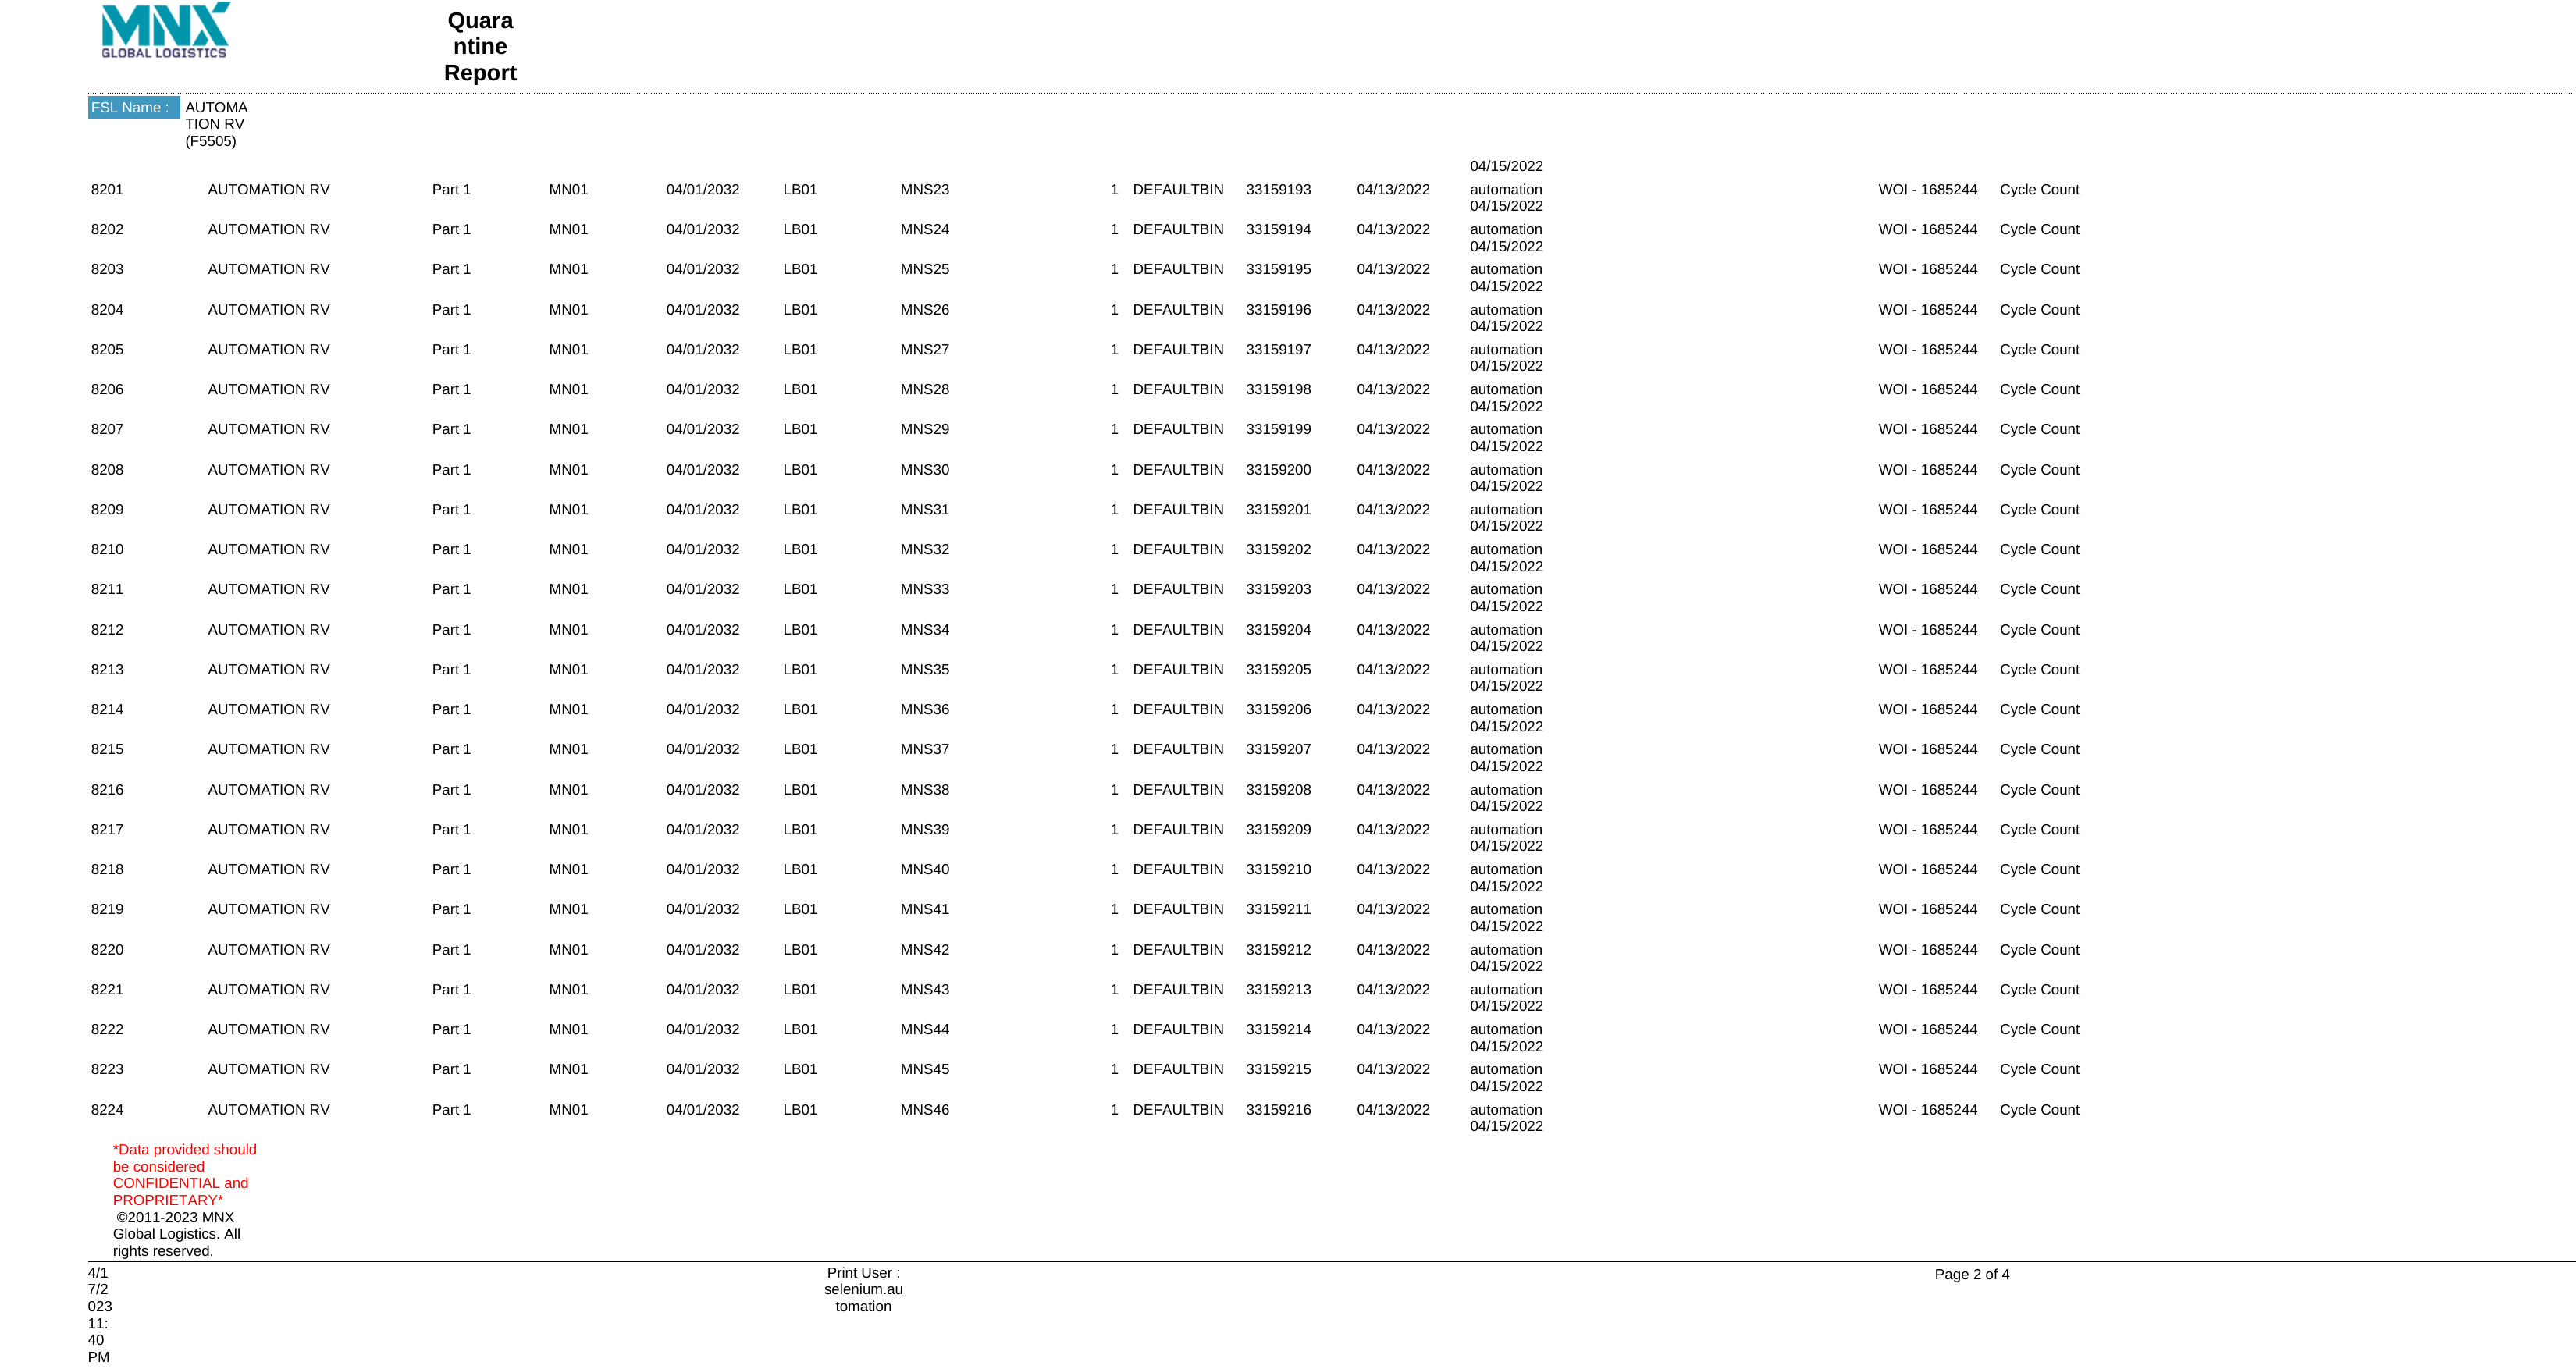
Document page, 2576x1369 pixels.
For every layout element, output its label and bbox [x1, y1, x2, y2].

table_cell [88, 155, 2576, 1138]
picture [102, 2, 234, 59]
